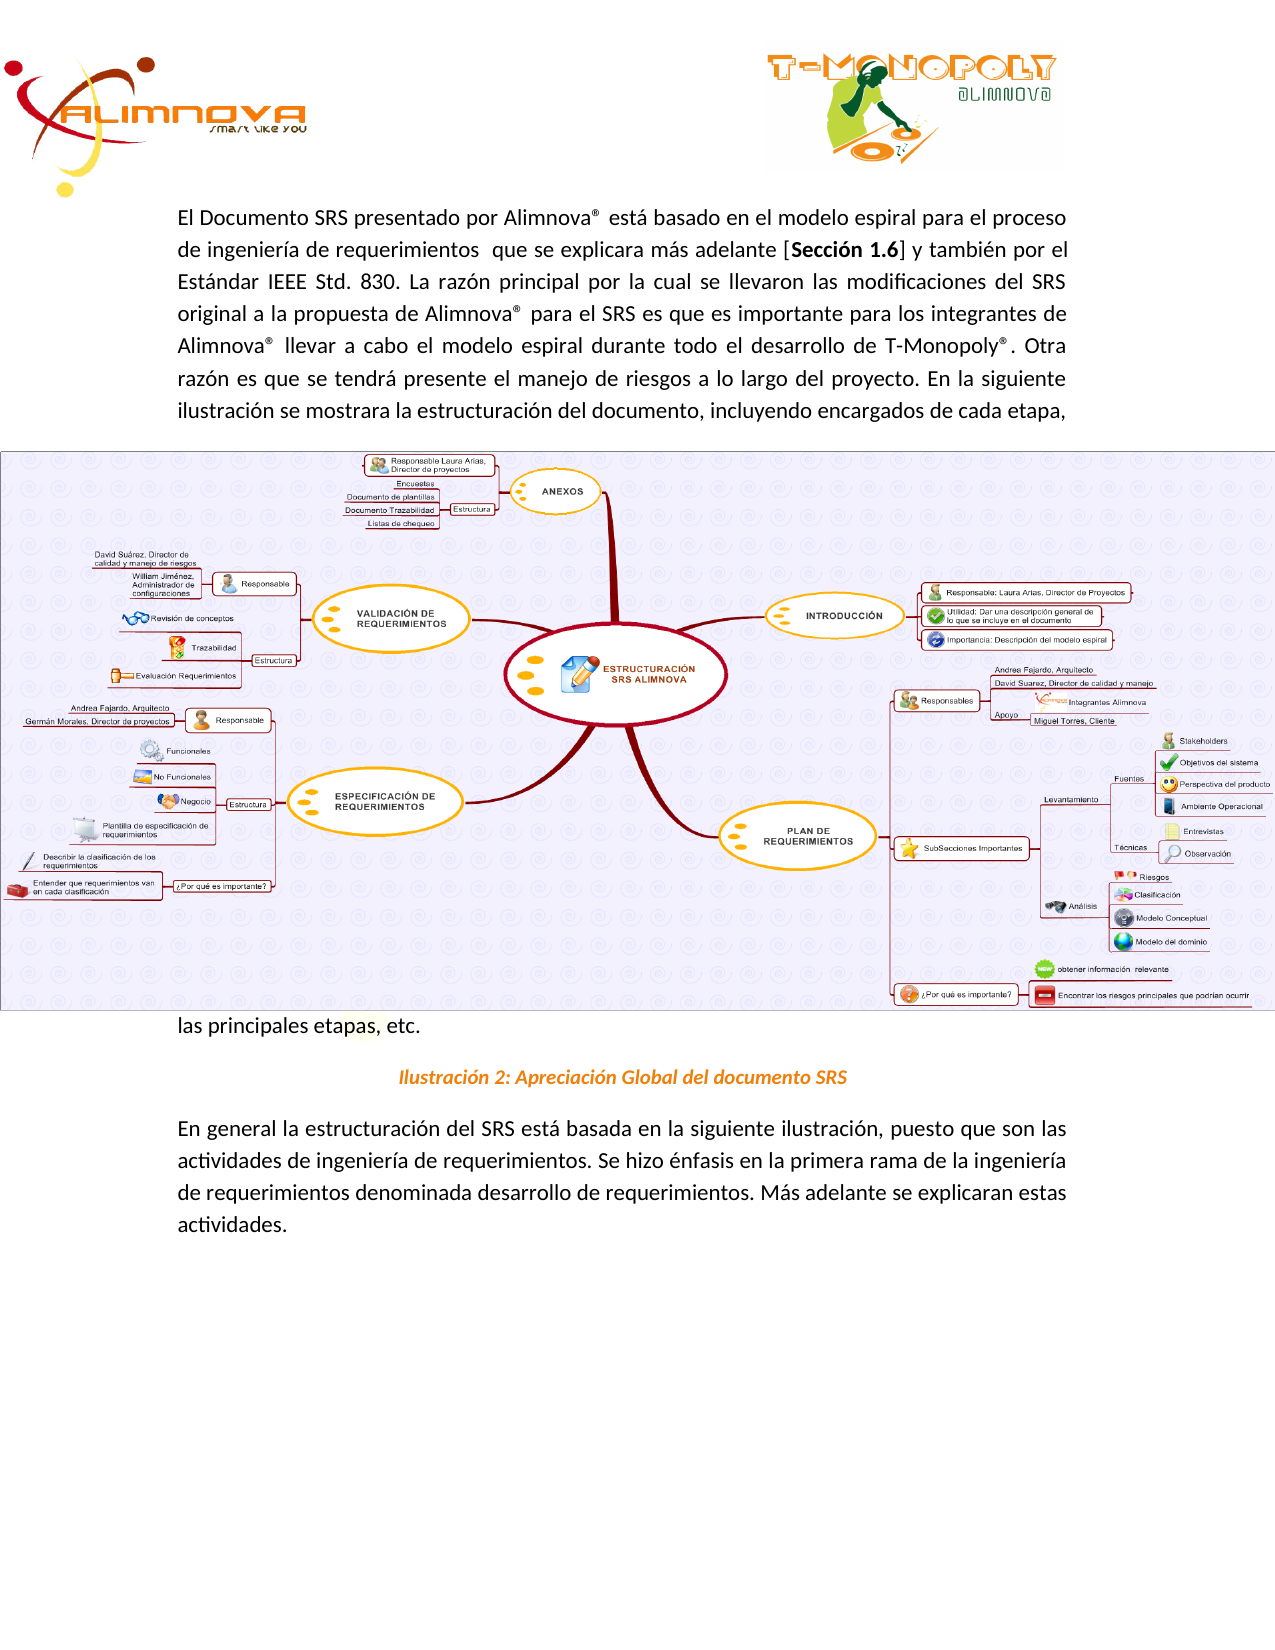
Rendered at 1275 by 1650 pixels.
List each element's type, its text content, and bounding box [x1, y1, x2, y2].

picture [762, 40, 1064, 148]
picture [0, 451, 1275, 1011]
text El Documento SRS presentado por Alimnova® está basado en el modelo espiral para el proceso de ingeniería de requerimientos que se explicara más adelante [Sección 1.6] y también por el Estándar IEEE Std. 830. La razón principal por la cual se llevaron las modificaciones del SRS original a la propuesta de Alimnova® para el SRS es que es importante para los integrantes de Alimnova® llevar a cabo el modelo espiral durante todo el desarrollo de T-Monopoly®. Otra razón es que se tendrá presente el manejo de riesgos a lo largo del proyecto. En la siguiente ilustración se mostrara la estructuración del documento, incluyendo encargados de cada etapa, las principales etapas, etc. [177, 148, 1068, 451]
picture [0, 55, 308, 199]
